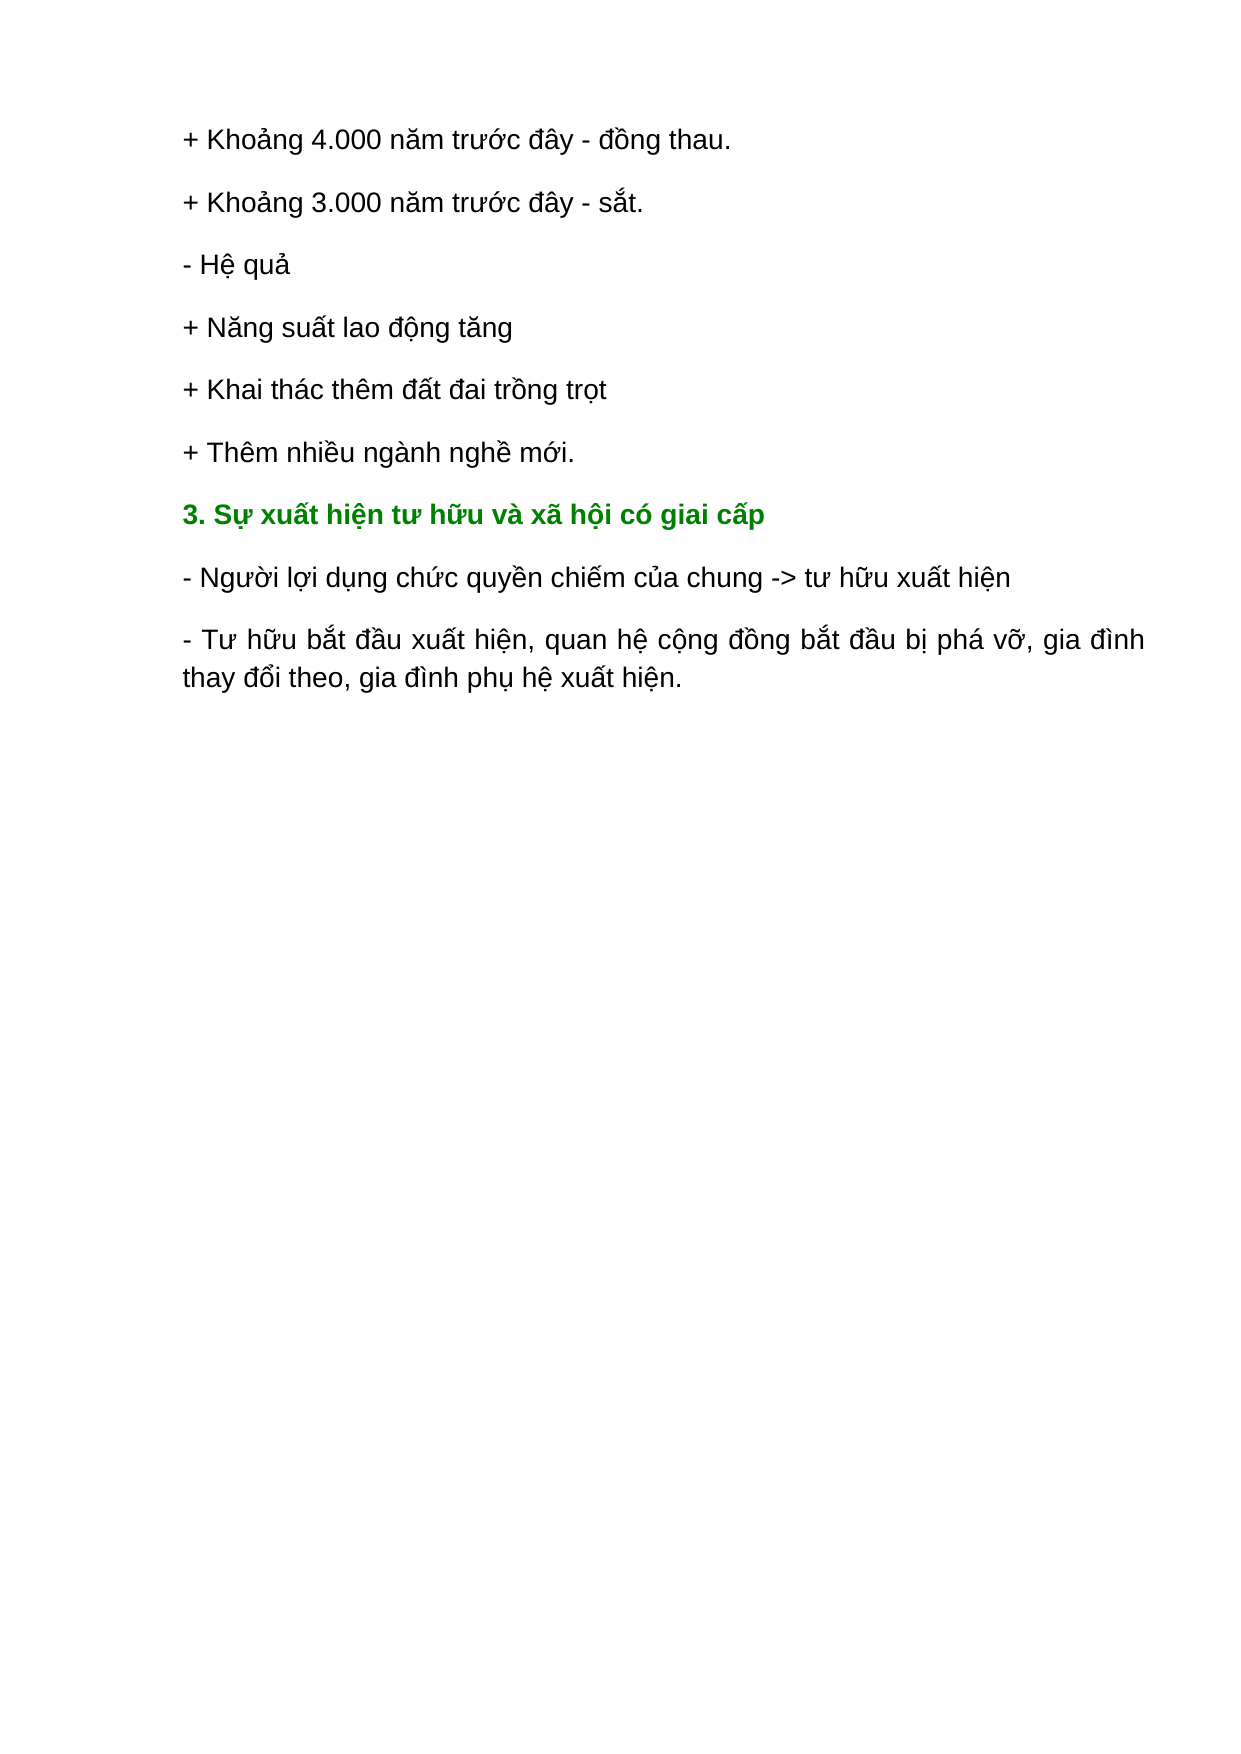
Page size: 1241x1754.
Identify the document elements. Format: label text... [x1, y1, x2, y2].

text + Khoảng 3.000 năm trước đây - sắt. [182, 181, 1147, 218]
text + Khai thác thêm đất đai trồng trọt [182, 368, 1147, 406]
text - Tư hữu bắt đầu xuất hiện, quan hệ cộng đồng bắt đầu bị phá vỡ, gia đình thay đổi theo, gia đình phụ hệ xuất hiện. [182, 618, 1147, 693]
text - Hệ quả [182, 243, 1147, 281]
text 3. Sự xuất hiện tư hữu và xã hội có giai cấp [182, 493, 1147, 531]
text + Thêm nhiều ngành nghề mới. [182, 431, 1147, 468]
text + Khoảng 4.000 năm trước đây - đồng thau. [182, 118, 1147, 156]
text + Năng suất lao động tăng [182, 306, 1147, 343]
text - Người lợi dụng chức quyền chiếm của chung -> tư hữu xuất hiện [182, 556, 1147, 593]
